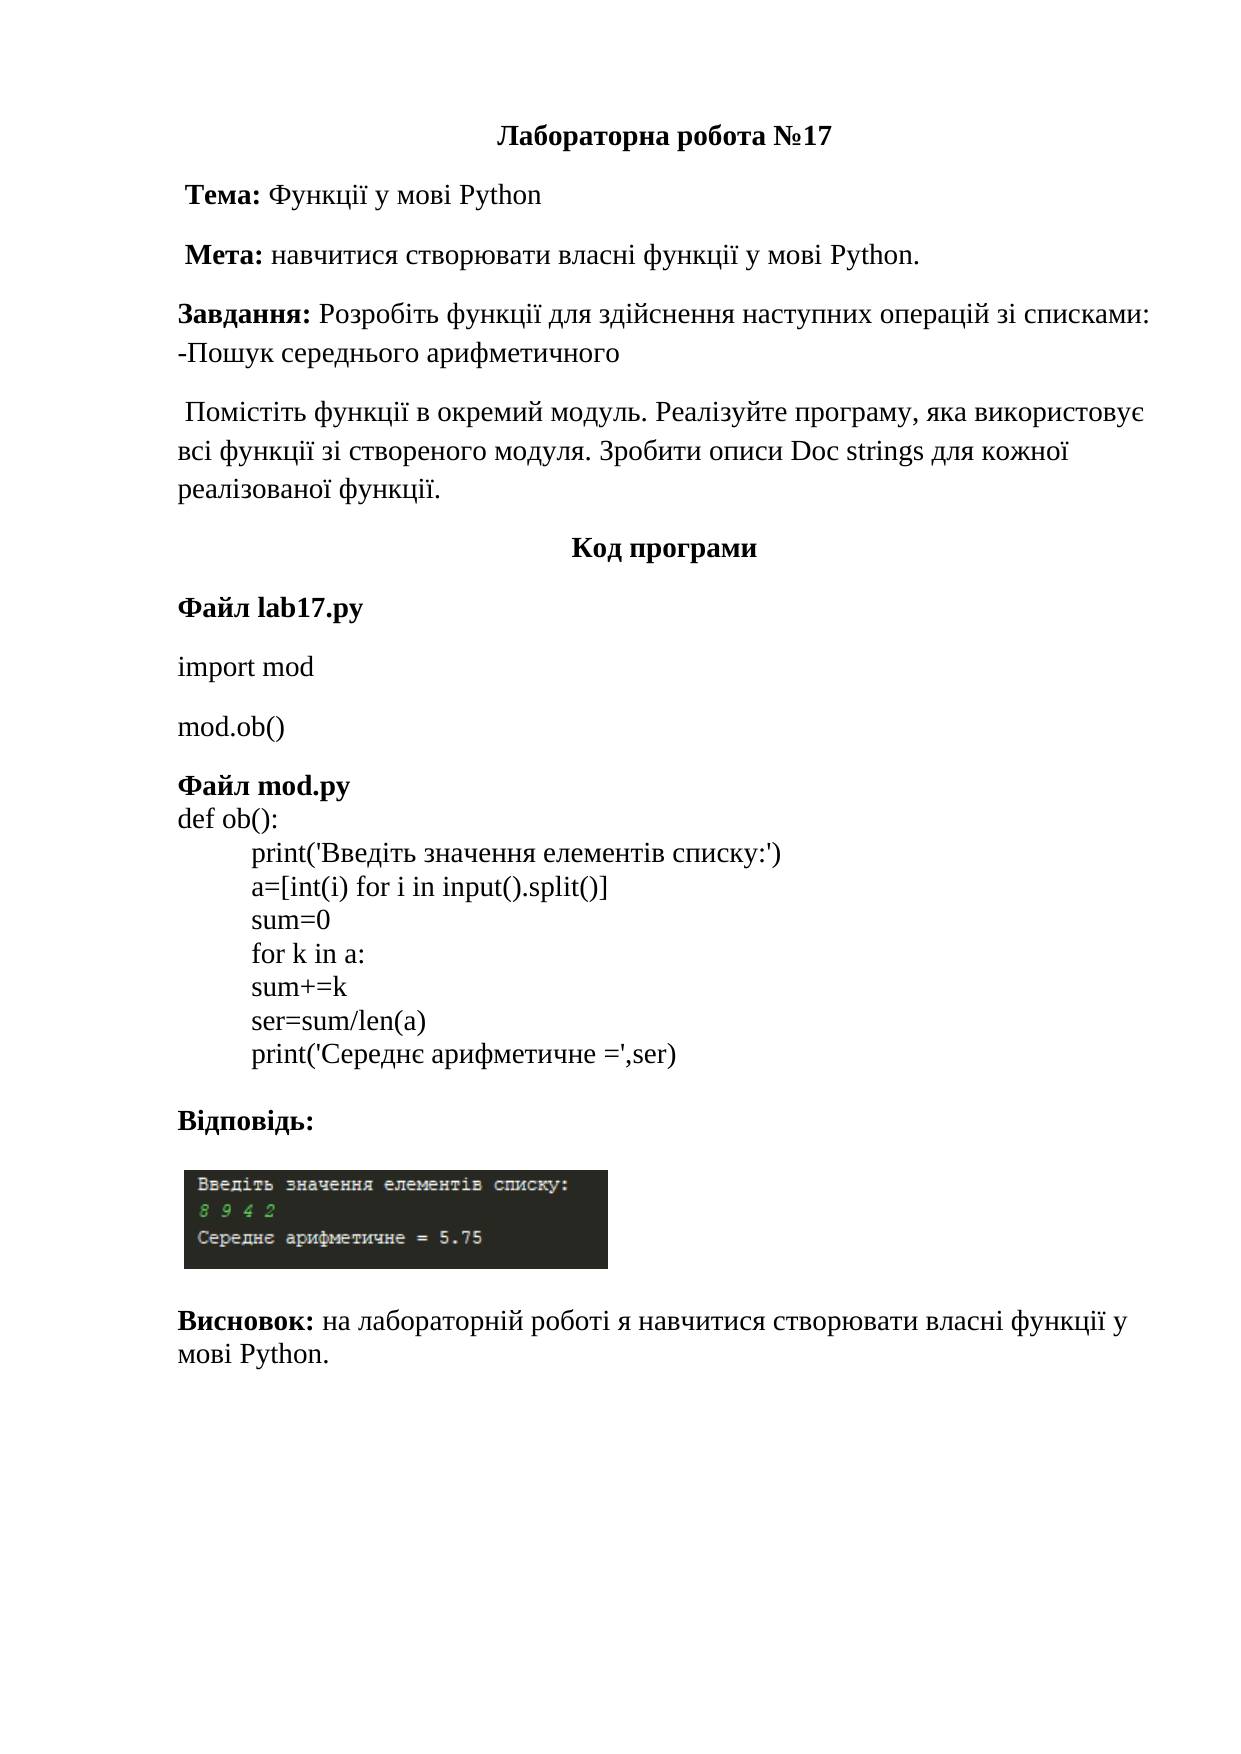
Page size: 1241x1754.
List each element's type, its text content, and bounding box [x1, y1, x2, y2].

text sum+=k [177, 969, 1152, 1003]
text print('Введіть значення елементів списку:') [177, 835, 1152, 869]
text Файл lab17.py [177, 590, 1152, 623]
text for k in a: [177, 936, 1152, 969]
text Код програми [177, 531, 1152, 564]
text def ob(): [177, 802, 1152, 835]
picture [184, 1170, 608, 1269]
text print('Середнє арифметичне =',ser) [177, 1036, 1152, 1070]
text ser=sum/len(a) [177, 1003, 1152, 1036]
text Файл mod.py [177, 768, 1152, 802]
text Завдання: Розробіть функції для здійснення наступних операцій зі списками: -Пошук середнього арифметичного [177, 296, 1152, 368]
text sum=0 [177, 902, 1152, 936]
text import mod [177, 649, 1152, 683]
text Помістіть функції в окремий модуль. Реалізуйте програму, яка використовує всі функції зі створеного модуля. Зробити описи Doc strings для кожної реалізованої функції. [177, 394, 1152, 505]
text Тема: Функції у мові Python [177, 177, 1152, 211]
text Лабораторна робота №17 [177, 118, 1152, 152]
text Відповідь: [177, 1103, 1152, 1137]
text mod.ob() [177, 709, 1152, 742]
text Мета: навчитися створювати власні функції у мові Python. [177, 237, 1152, 270]
text Висновок: на лабораторній роботі я навчитися створювати власні функції у мові Python. [177, 1303, 1152, 1370]
text a=[int(i) for i in input().split()] [177, 869, 1152, 902]
